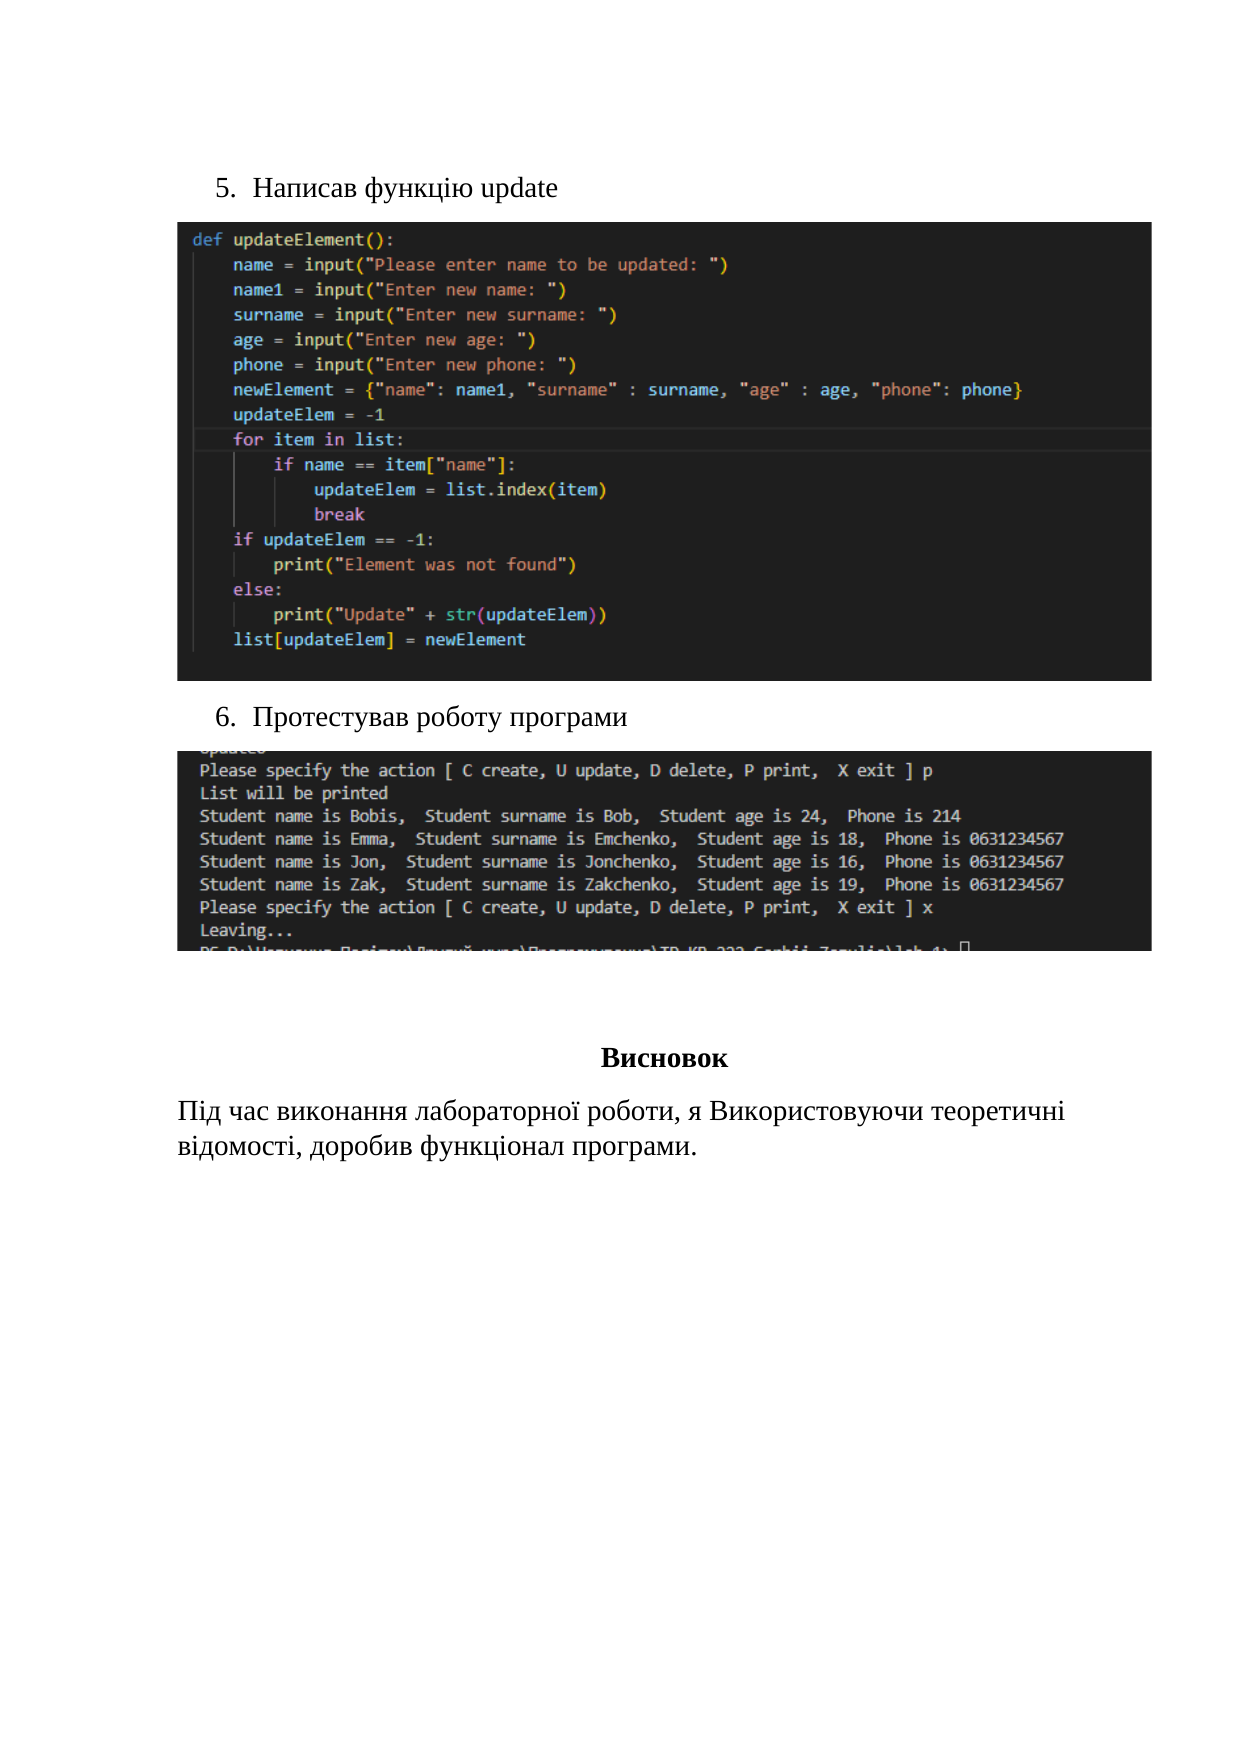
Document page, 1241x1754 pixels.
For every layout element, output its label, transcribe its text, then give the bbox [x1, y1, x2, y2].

list Протестував роботу програми [215, 699, 1152, 733]
picture [177, 751, 1152, 951]
picture [177, 222, 1152, 681]
list Написав функцію update [215, 170, 1152, 204]
text Висновок [177, 969, 1152, 1074]
text Під час виконання лабораторної роботи, я Використовуючи теоретичні відомості, доробив функціонал програми. [177, 1093, 1152, 1162]
